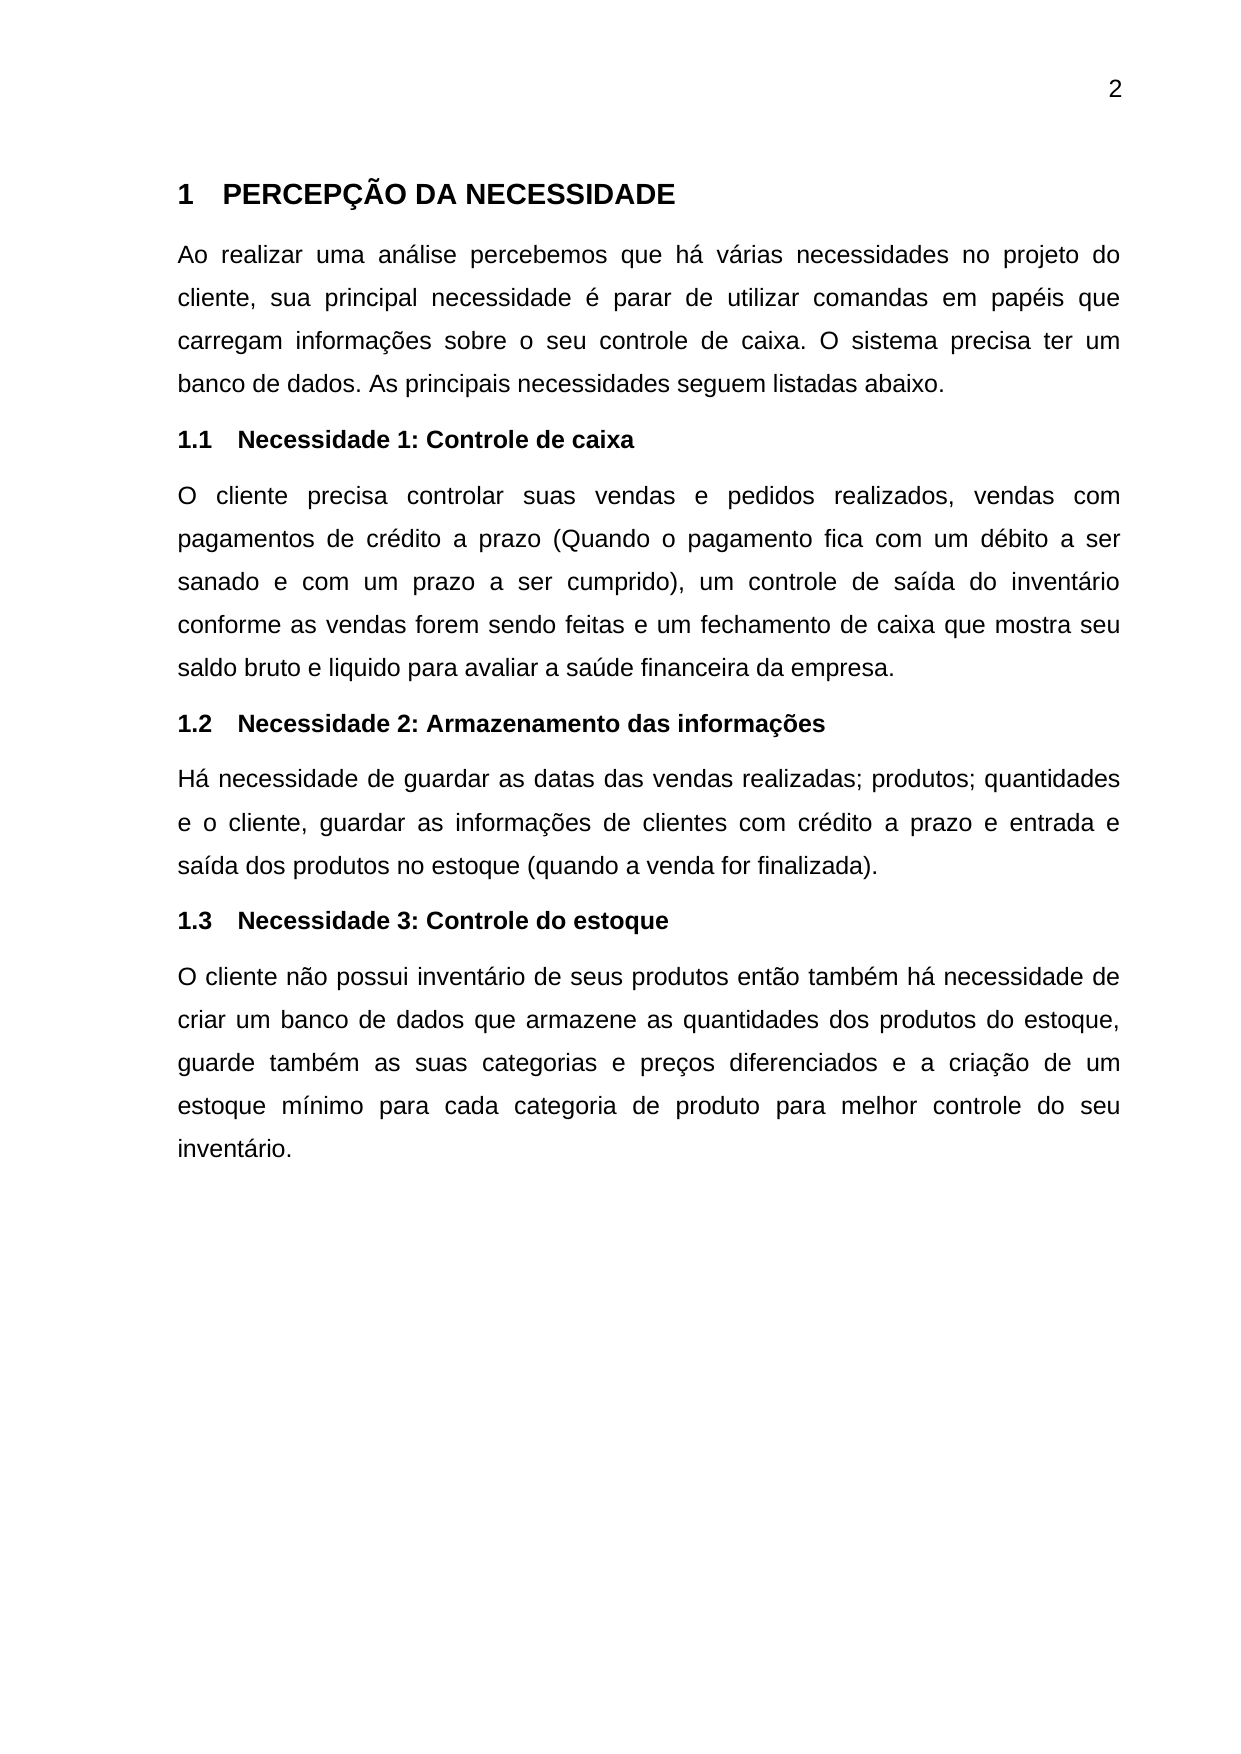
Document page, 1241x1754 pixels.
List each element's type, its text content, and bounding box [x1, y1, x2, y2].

text Há necessidade de guardar as datas das vendas realizadas; produtos; quantidades e o cliente, guardar as informações de clientes com crédito a prazo e entrada e saída dos produtos no estoque (quando a venda for finalizada). [177, 764, 1122, 879]
subtitle PERCEPÇÃO DA NECESSIDADE [177, 177, 1122, 211]
text Ao realizar uma análise percebemos que há várias necessidades no projeto do cliente, sua principal necessidade é parar de utilizar comandas em papéis que carregam informações sobre o seu controle de caixa. O sistema precisa ter um banco de dados. As principais necessidades seguem listadas abaixo. [177, 240, 1122, 398]
text O cliente precisa controlar suas vendas e pedidos realizados, vendas com pagamentos de crédito a prazo (Quando o pagamento fica com um débito a ser sanado e com um prazo a ser cumprido), um controle de saída do inventário conforme as vendas forem sendo feitas e um fechamento de caixa que mostra seu saldo bruto e liquido para avaliar a saúde financeira da empresa. [177, 481, 1122, 682]
subtitle Necessidade 1: Controle de caixa [177, 425, 1122, 454]
subtitle Necessidade 2: Armazenamento das informações [177, 709, 1122, 737]
subtitle Necessidade 3: Controle do estoque [177, 906, 1122, 935]
text O cliente não possui inventário de seus produtos então também há necessidade de criar um banco de dados que armazene as quantidades dos produtos do estoque, guarde também as suas categorias e preços diferenciados e a criação de um estoque mínimo para cada categoria de produto para melhor controle do seu inventário. [177, 962, 1122, 1163]
